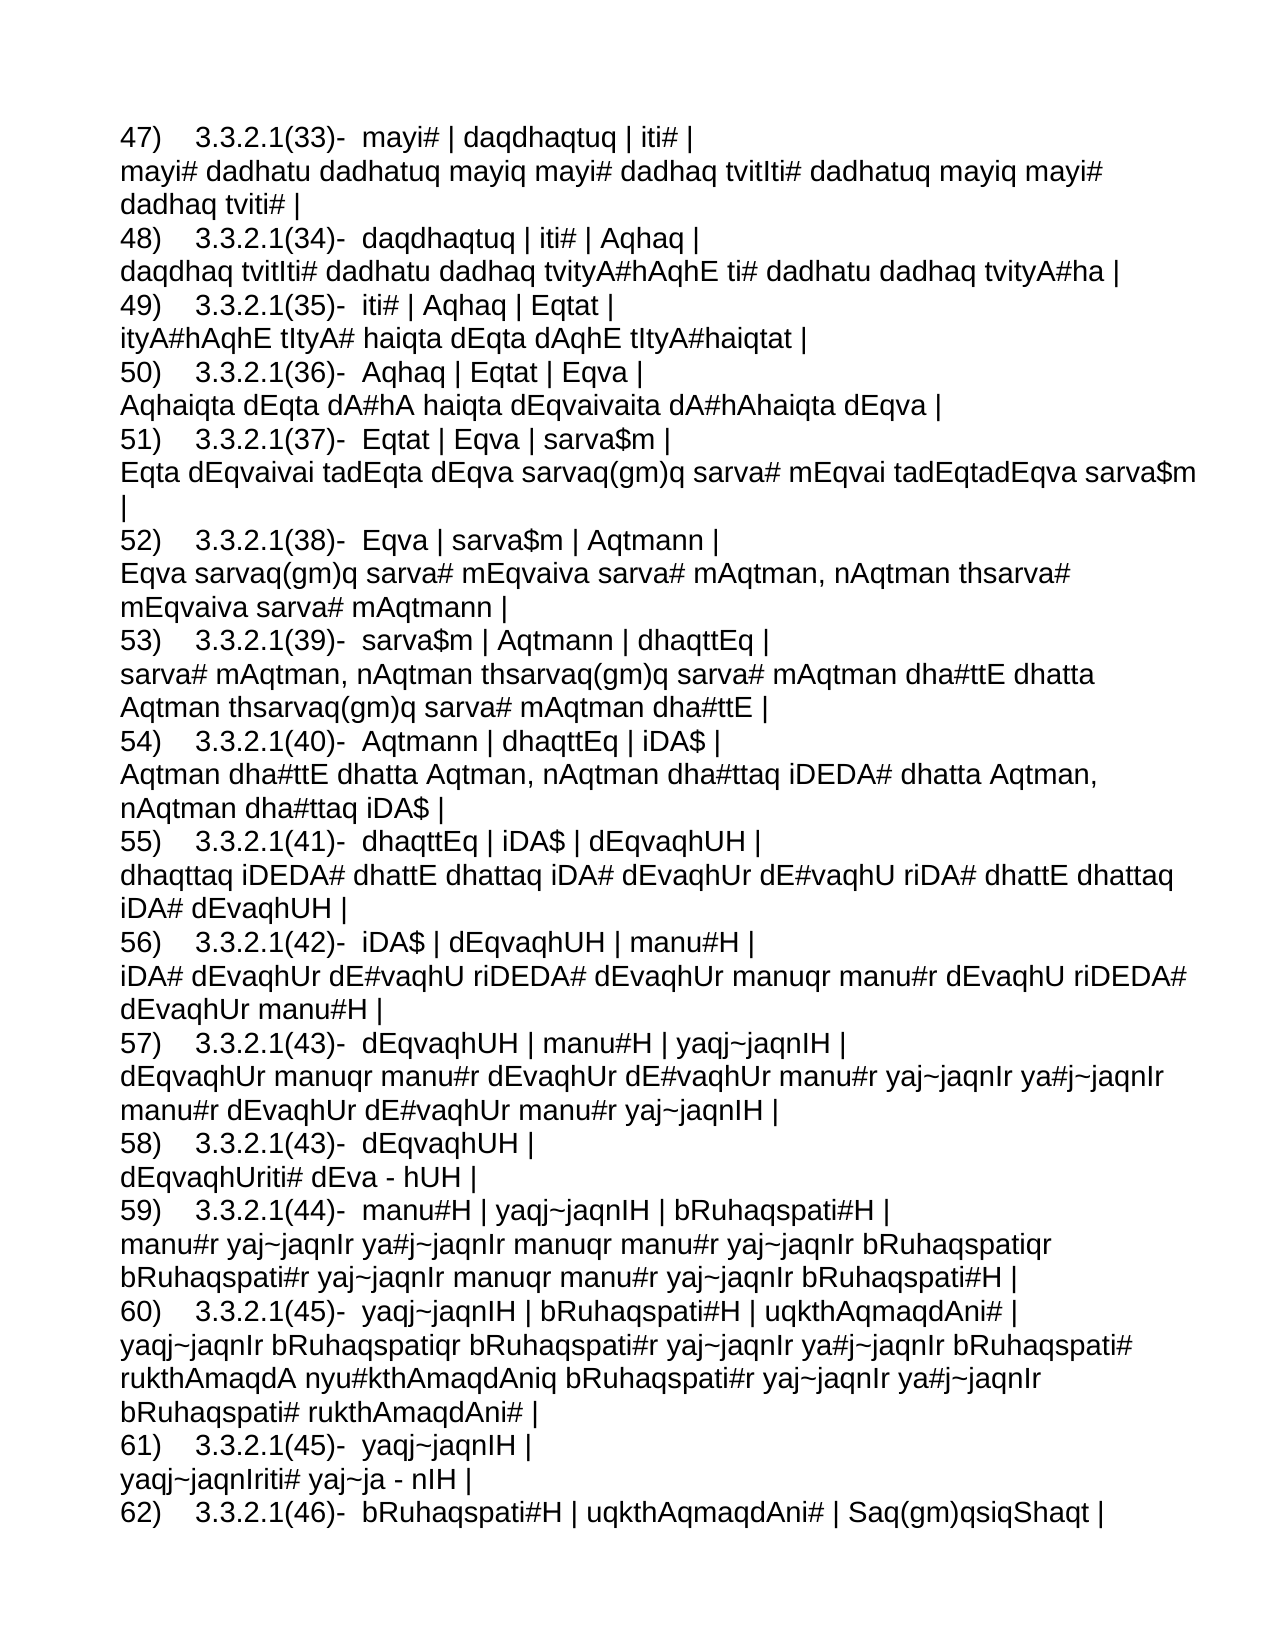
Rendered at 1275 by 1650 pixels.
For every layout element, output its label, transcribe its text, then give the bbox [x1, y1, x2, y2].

text Aqhaiqta dEqta dA#hA haiqta dEqvaivaita dA#hAhaiqta dEqva | [120, 388, 1200, 422]
text dhaqttaq iDEDA# dhattE dhattaq iDA# dEvaqhUr dE#vaqhU riDA# dhattE dhattaq iDA# dEvaqhUH | [120, 858, 1200, 925]
text 55) 3.3.2.1(41)- dhaqttEq | iDA$ | dEqvaqhUH | [120, 824, 1200, 858]
text yaqj~jaqnIr bRuhaqspatiqr bRuhaqspati#r yaj~jaqnIr ya#j~jaqnIr bRuhaqspati# rukthAmaqdA nyu#kthAmaqdAniq bRuhaqspati#r yaj~jaqnIr ya#j~jaqnIr bRuhaqspati# rukthAmaqdAni# | [120, 1327, 1200, 1428]
text sarva# mAqtman, nAqtman thsarvaq(gm)q sarva# mAqtman dha#ttE dhatta Aqtman thsarvaq(gm)q sarva# mAqtman dha#ttE | [120, 657, 1200, 724]
text 49) 3.3.2.1(35)- iti# | Aqhaq | Eqtat | [120, 288, 1200, 321]
text 53) 3.3.2.1(39)- sarva$m | Aqtmann | dhaqttEq | [120, 623, 1200, 657]
text Eqta dEqvaivai tadEqta dEqva sarvaq(gm)q sarva# mEqvai tadEqtadEqva sarva$m | [120, 455, 1200, 522]
text Aqtman dha#ttE dhatta Aqtman, nAqtman dha#ttaq iDEDA# dhatta Aqtman, nAqtman dha#ttaq iDA$ | [120, 757, 1200, 824]
text 50) 3.3.2.1(36)- Aqhaq | Eqtat | Eqva | [120, 355, 1200, 388]
text mayi# dadhatu dadhatuq mayiq mayi# dadhaq tvitIti# dadhatuq mayiq mayi# dadhaq tviti# | [120, 153, 1200, 221]
text daqdhaq tvitIti# dadhatu dadhaq tvityA#hAqhE ti# dadhatu dadhaq tvityA#ha | [120, 254, 1200, 288]
text 58) 3.3.2.1(43)- dEqvaqhUH | [120, 1126, 1200, 1160]
text dEqvaqhUriti# dEva - hUH | [120, 1160, 1200, 1193]
text 48) 3.3.2.1(34)- daqdhaqtuq | iti# | Aqhaq | [120, 221, 1200, 254]
text 60) 3.3.2.1(45)- yaqj~jaqnIH | bRuhaqspati#H | uqkthAqmaqdAni# | [120, 1294, 1200, 1327]
text 59) 3.3.2.1(44)- manu#H | yaqj~jaqnIH | bRuhaqspati#H | [120, 1193, 1200, 1227]
text Eqva sarvaq(gm)q sarva# mEqvaiva sarva# mAqtman, nAqtman thsarva# mEqvaiva sarva# mAqtmann | [120, 556, 1200, 623]
text 52) 3.3.2.1(38)- Eqva | sarva$m | Aqtmann | [120, 522, 1200, 556]
text dEqvaqhUr manuqr manu#r dEvaqhUr dE#vaqhUr manu#r yaj~jaqnIr ya#j~jaqnIr manu#r dEvaqhUr dE#vaqhUr manu#r yaj~jaqnIH | [120, 1059, 1200, 1126]
text ityA#hAqhE tItyA# haiqta dEqta dAqhE tItyA#haiqtat | [120, 321, 1200, 355]
text 47) 3.3.2.1(33)- mayi# | daqdhaqtuq | iti# | [120, 120, 1200, 153]
text 62) 3.3.2.1(46)- bRuhaqspati#H | uqkthAqmaqdAni# | Saq(gm)qsiqShaqt | [120, 1495, 1200, 1529]
text 61) 3.3.2.1(45)- yaqj~jaqnIH | [120, 1428, 1200, 1462]
text 51) 3.3.2.1(37)- Eqtat | Eqva | sarva$m | [120, 422, 1200, 455]
text 57) 3.3.2.1(43)- dEqvaqhUH | manu#H | yaqj~jaqnIH | [120, 1026, 1200, 1059]
text iDA# dEvaqhUr dE#vaqhU riDEDA# dEvaqhUr manuqr manu#r dEvaqhU riDEDA# dEvaqhUr manu#H | [120, 958, 1200, 1026]
text manu#r yaj~jaqnIr ya#j~jaqnIr manuqr manu#r yaj~jaqnIr bRuhaqspatiqr bRuhaqspati#r yaj~jaqnIr manuqr manu#r yaj~jaqnIr bRuhaqspati#H | [120, 1227, 1200, 1294]
text 54) 3.3.2.1(40)- Aqtmann | dhaqttEq | iDA$ | [120, 724, 1200, 757]
text yaqj~jaqnIriti# yaj~ja - nIH | [120, 1462, 1200, 1495]
text 56) 3.3.2.1(42)- iDA$ | dEqvaqhUH | manu#H | [120, 925, 1200, 958]
